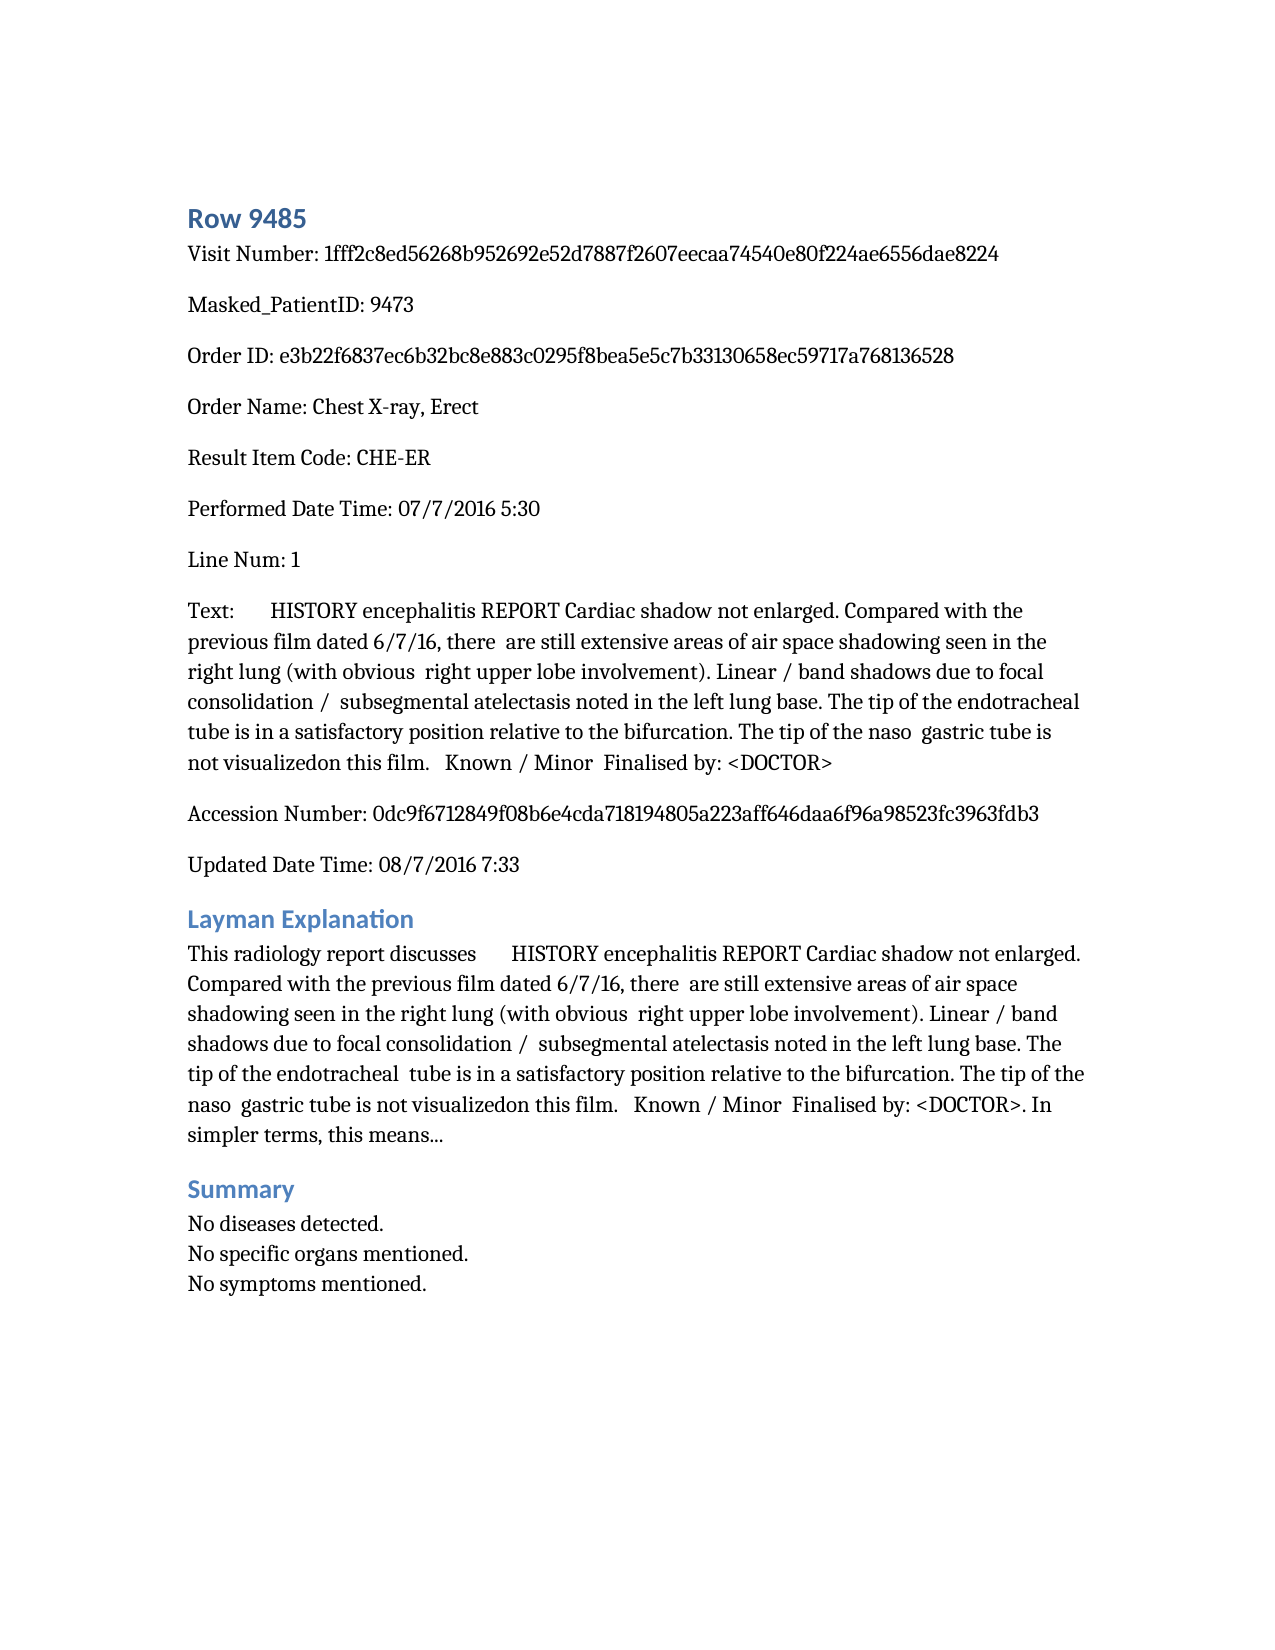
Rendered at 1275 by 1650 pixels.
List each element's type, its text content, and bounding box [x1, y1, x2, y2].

subtitle Row 9485 [187, 200, 1087, 236]
text Order ID: e3b22f6837ec6b32bc8e883c0295f8bea5e5c7b33130658ec59717a768136528 [187, 343, 1087, 369]
text Order Name: Chest X-ray, Erect [187, 394, 1087, 420]
subtitle Layman Explanation [187, 902, 1087, 935]
text Masked_PatientID: 9473 [187, 292, 1087, 318]
text Updated Date Time: 08/7/2016 7:33 [187, 851, 1087, 878]
subtitle Summary [187, 1173, 1087, 1206]
text Line Num: 1 [187, 547, 1087, 573]
text Performed Date Time: 07/7/2016 5:30 [187, 496, 1087, 522]
text Visit Number: 1fff2c8ed56268b952692e52d7887f2607eecaa74540e80f224ae6556dae8224 [187, 241, 1087, 267]
text Text: HISTORY encephalitis REPORT Cardiac shadow not enlarged. Compared with the previous film dated 6/7/16, there are still extensive areas of air space shadowing seen in the right lung (with obvious right upper lobe involvement). Linear / band shadows due to focal consolidation / subsegmental atelectasis noted in the left lung base. The tip of the endotracheal tube is in a satisfactory position relative to the bifurcation. The tip of the naso gastric tube is not visualizedon this film. Known / Minor Finalised by: <DOCTOR> [187, 598, 1087, 776]
text Accession Number: 0dc9f6712849f08b6e4cda718194805a223aff646daa6f96a98523fc3963fdb3 [187, 800, 1087, 827]
text Result Item Code: CHE-ER [187, 445, 1087, 471]
text No diseases detected. No specific organs mentioned. No symptoms mentioned. [187, 1211, 1087, 1297]
text This radiology report discusses HISTORY encephalitis REPORT Cardiac shadow not enlarged. Compared with the previous film dated 6/7/16, there are still extensive areas of air space shadowing seen in the right lung (with obvious right upper lobe involvement). Linear / band shadows due to focal consolidation / subsegmental atelectasis noted in the left lung base. The tip of the endotracheal tube is in a satisfactory position relative to the bifurcation. The tip of the naso gastric tube is not visualizedon this film. Known / Minor Finalised by: <DOCTOR>. In simpler terms, this means... [187, 940, 1087, 1148]
